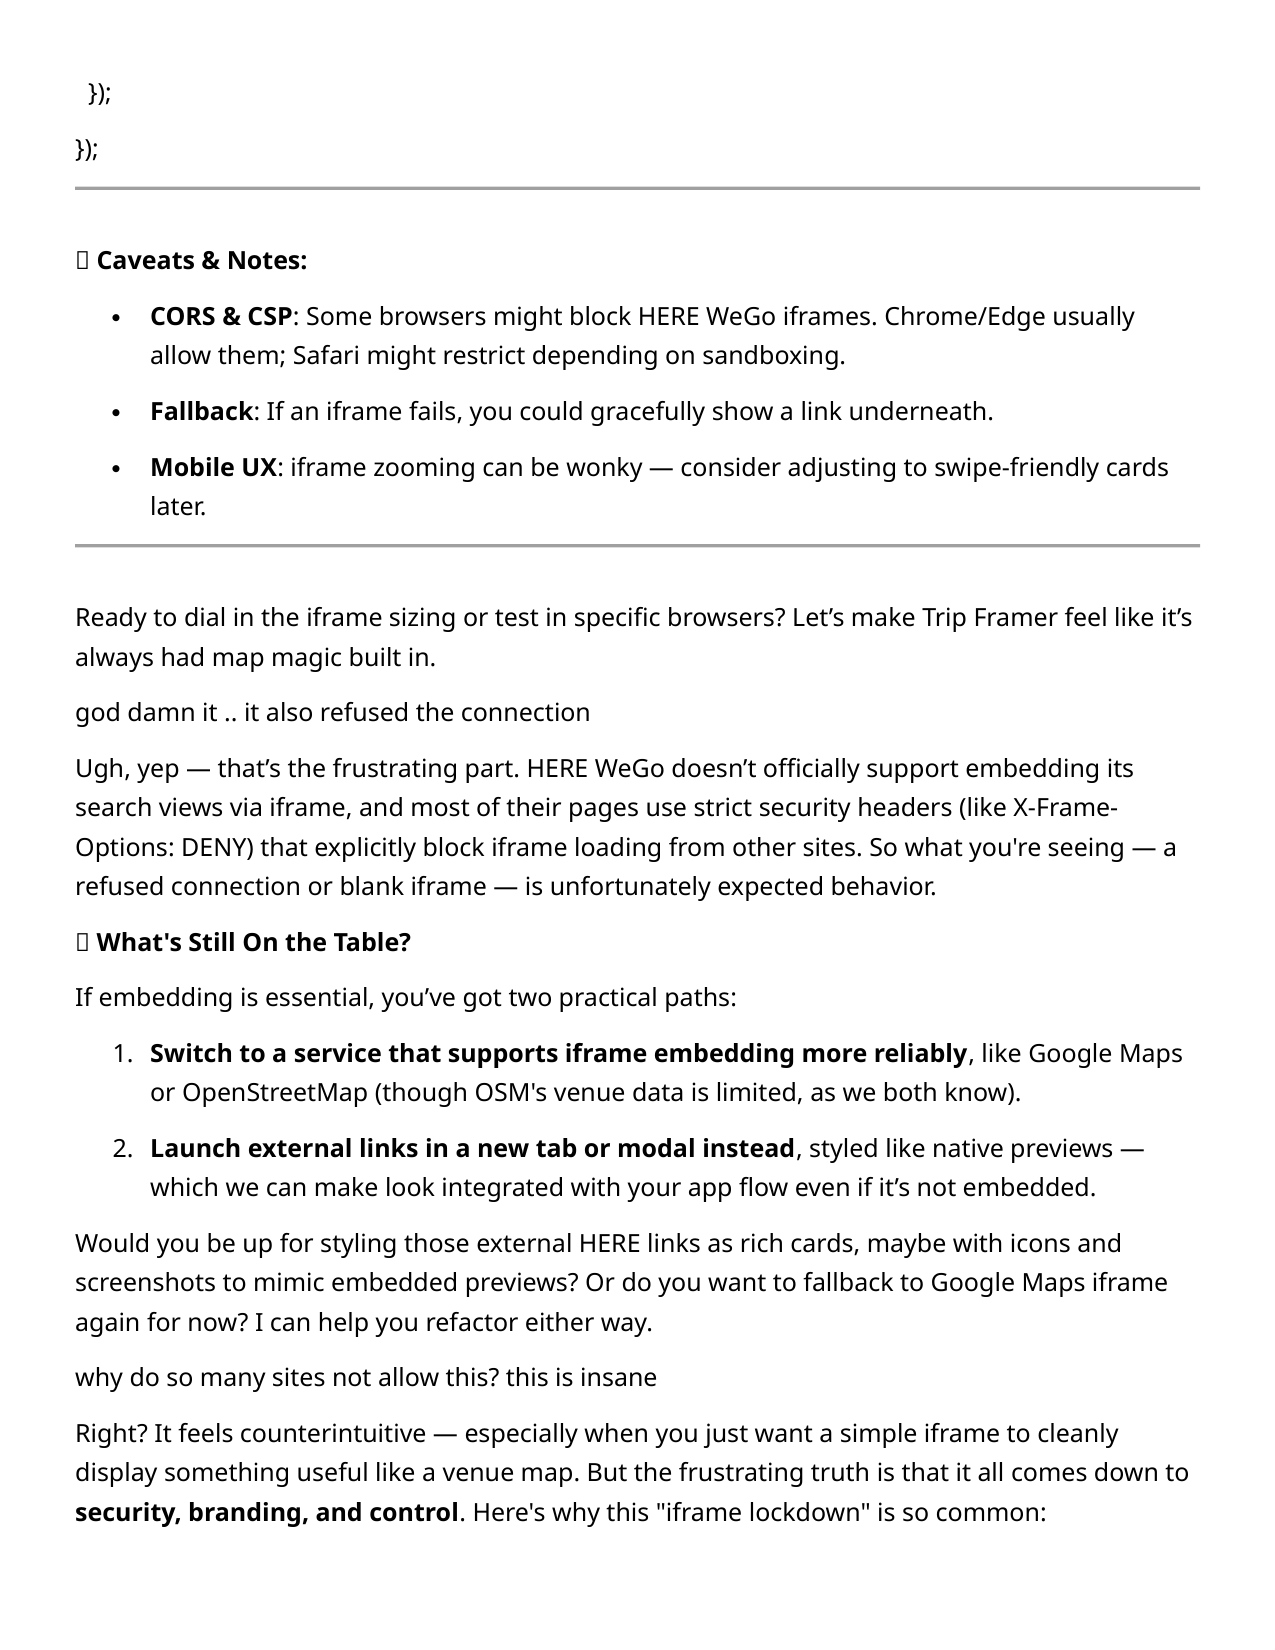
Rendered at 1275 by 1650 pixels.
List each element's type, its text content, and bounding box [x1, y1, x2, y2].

text 📌 Caveats & Notes: [75, 242, 1200, 277]
text god damn it .. it also refused the connection [75, 695, 1200, 729]
text why do so many sites not allow this? this is insane [75, 1360, 1200, 1394]
list Switch to a service that supports iframe embedding more reliably, like Google Maps or OpenStreetMap (though OSM's venue data is limited, as we both know). [112, 1036, 1200, 1109]
list Launch external links in a new tab or modal instead, styled like native previews — which we can make look integrated with your app flow even if it’s not embedded. [112, 1131, 1200, 1204]
text Would you be up for styling those external HERE links as rich cards, maybe with icons and screenshots to mimic embedded previews? Or do you want to fallback to Google Maps iframe again for now? I can help you refactor either way. [75, 1226, 1200, 1338]
text }); [75, 131, 1200, 165]
list Mobile UX: iframe zooming can be wonky — consider adjusting to swipe-friendly cards later. [112, 449, 1200, 522]
text Ugh, yep — that’s the frustrating part. HERE WeGo doesn’t officially support embedding its search views via iframe, and most of their pages use strict security headers (like X-Frame-Options: DENY) that explicitly block iframe loading from other sites. So what you're seeing — a refused connection or blank iframe — is unfortunately expected behavior. [75, 751, 1200, 902]
text If embedding is essential, you’ve got two practical paths: [75, 980, 1200, 1014]
text Right? It feels counterintuitive — especially when you just want a simple iframe to cleanly display something useful like a venue map. But the frustrating truth is that it all comes down to security, branding, and control. Here's why this "iframe lockdown" is so common: [75, 1416, 1200, 1528]
text }); [75, 75, 1200, 109]
list CORS & CSP: Some browsers might block HERE WeGo iframes. Chrome/Edge usually allow them; Safari might restrict depending on sandboxing. [112, 298, 1200, 372]
text Ready to dial in the iframe sizing or test in specific browsers? Let’s make Trip Framer feel like it’s always had map magic built in. 🗺️ [75, 600, 1200, 673]
list Fallback: If an iframe fails, you could gracefully show a link underneath. [112, 393, 1200, 427]
text 💡 What's Still On the Table? [75, 924, 1200, 958]
